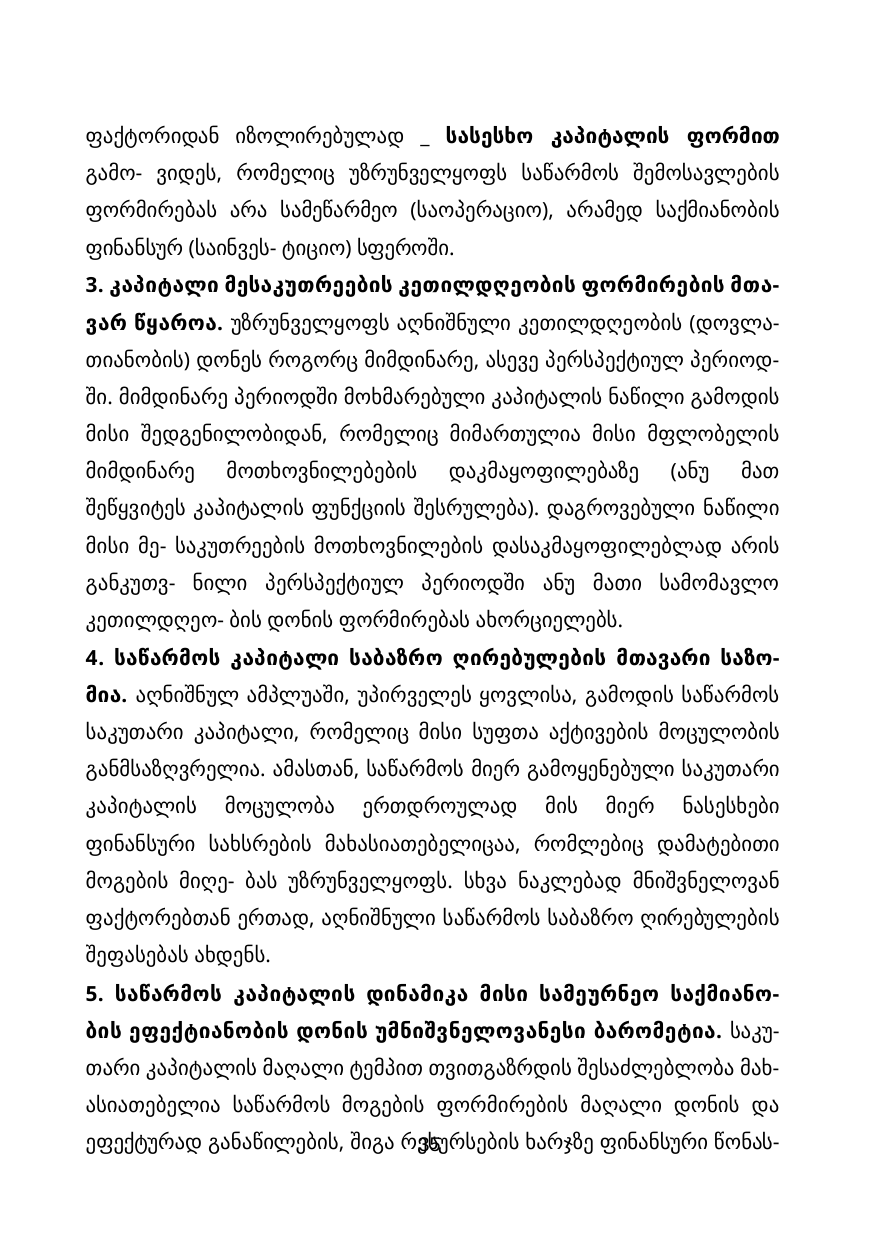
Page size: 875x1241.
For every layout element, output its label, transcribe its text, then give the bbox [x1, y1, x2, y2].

text 4. საწარმოს კაპიტალი საბაზრო ღირებულების მთავარი საზო- მია. აღნიშნულ ამპლუაში, უპირველეს ყოვლისა, გამოდის საწარმოს საკუთარი კაპიტალი, რომელიც მისი სუფთა აქტივების მოცულობის განმსაზღვრელია. ამასთან, საწარმოს მიერ გამოყენებული საკუთარი კაპიტალის მოცულობა ერთდროულად მის მიერ ნასესხები ფინანსური სახსრების მახასიათებელიცაა, რომლებიც დამატებითი მოგების მიღე- ბას უზრუნველყოფს. სხვა ნაკლებად მნიშვნელოვან ფაქტორებთან ერთად, აღნიშნული საწარმოს საბაზრო ღირებულების შეფასებას ახდენს. [85, 643, 779, 969]
text ფაქტორიდან იზოლირებულად _ სასესხო კაპიტალის ფორმით გამო- ვიდეს, რომელიც უზრუნველყოფს საწარმოს შემოსავლების ფორმირებას არა სამეწარმეო (საოპერაციო), არამედ საქმიანობის ფინანსურ (საინვეს- ტიციო) სფეროში. [85, 121, 779, 261]
text 3. კაპიტალი მესაკუთრეების კეთილდღეობის ფორმირების მთა- ვარ წყაროა. უზრუნველყოფს აღნიშნული კეთილდღეობის (დოვლა- თიანობის) დონეს როგორც მიმდინარე, ასევე პერსპექტიულ პერიოდ- ში. მიმდინარე პერიოდში მოხმარებული კაპიტალის ნაწილი გამოდის მისი შედგენილობიდან, რომელიც მიმართულია მისი მფლობელის მიმდინარე მოთხოვნილებების დაკმაყოფილებაზე (ანუ მათ შეწყვიტეს კაპიტალის ფუნქციის შესრულება). დაგროვებული ნაწილი მისი მე- საკუთრეების მოთხოვნილების დასაკმაყოფილებლად არის განკუთვ- ნილი პერსპექტიულ პერიოდში ანუ მათი სამომავლო კეთილდღეო- ბის დონის ფორმირებას ახორციელებს. [85, 270, 779, 633]
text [85, 979, 779, 1156]
